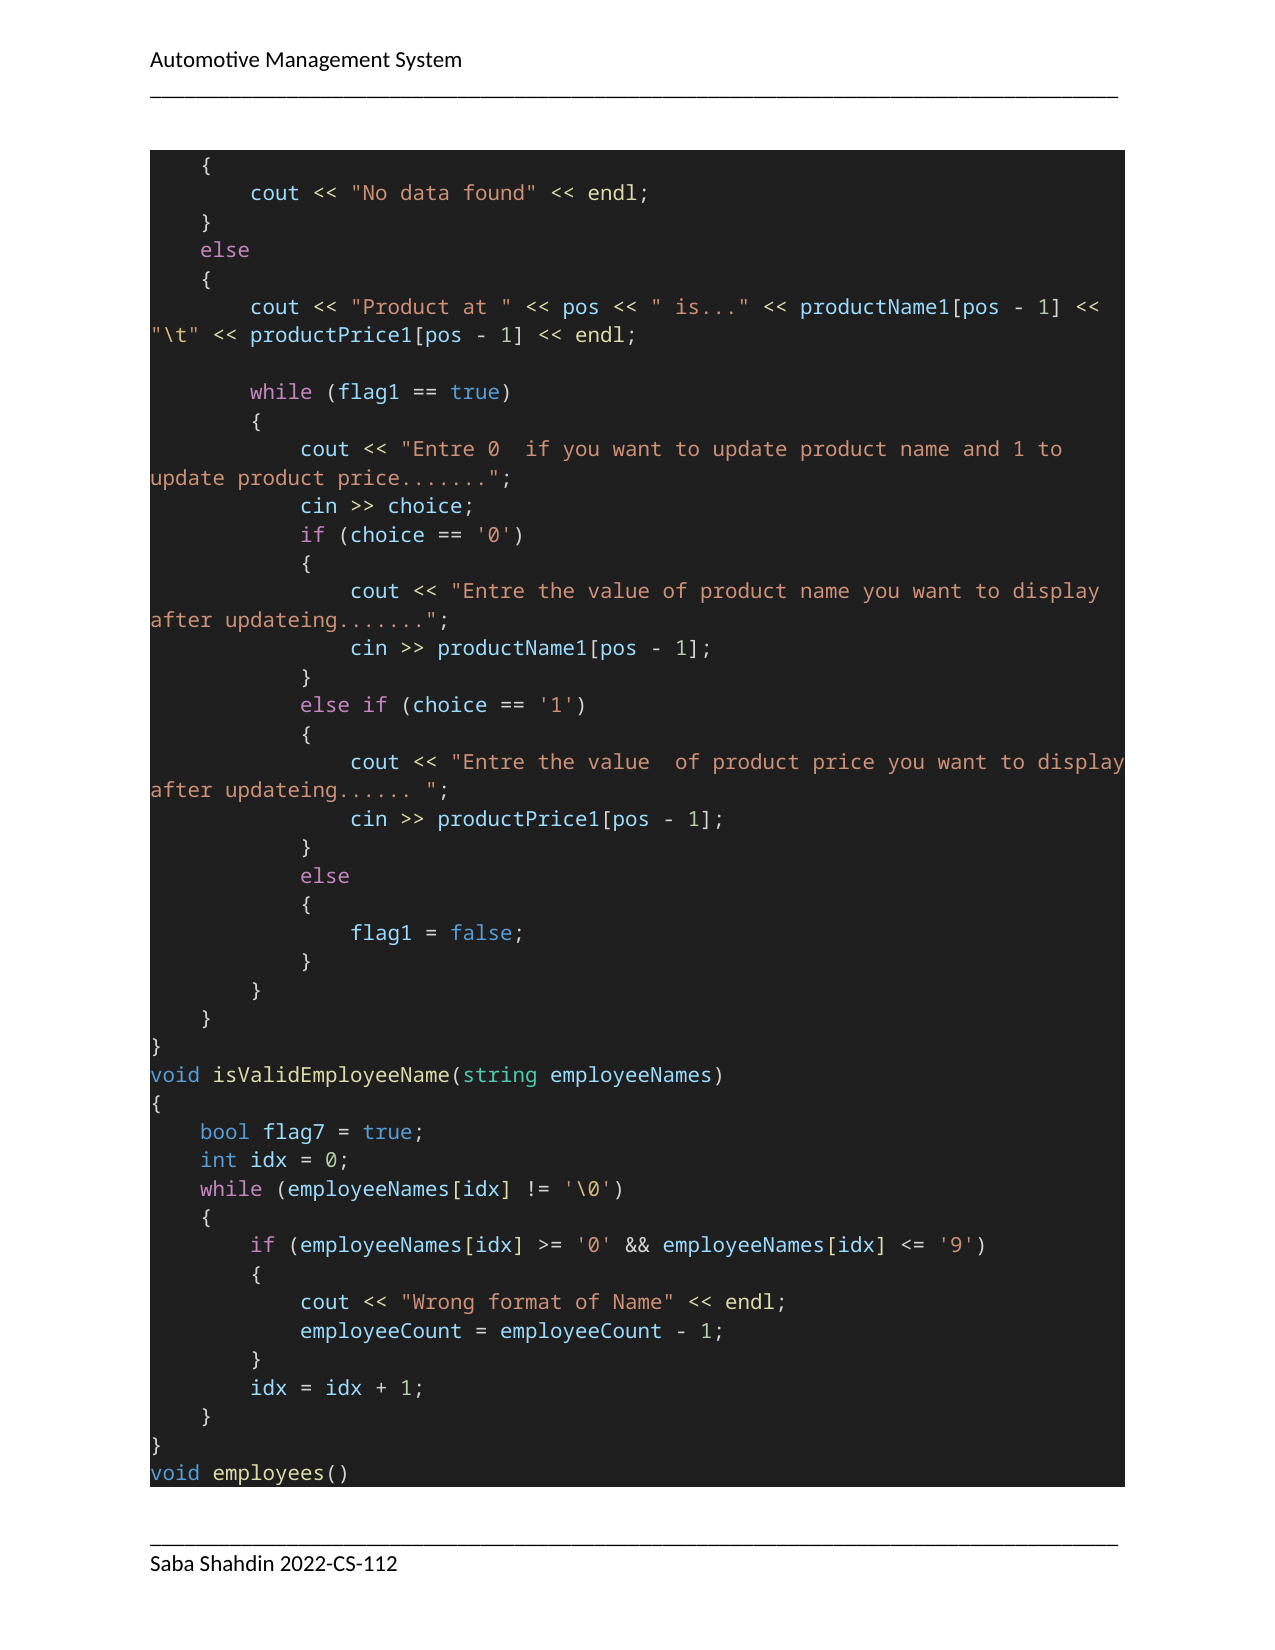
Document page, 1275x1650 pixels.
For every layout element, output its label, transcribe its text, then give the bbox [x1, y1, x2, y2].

text { [150, 264, 1125, 292]
text { [150, 1259, 1125, 1287]
text } [150, 1401, 1125, 1430]
text { [150, 548, 1125, 577]
text } [150, 975, 1125, 1003]
text { [150, 1202, 1125, 1231]
text idx = idx + 1; [150, 1373, 1125, 1401]
text { [150, 406, 1125, 434]
text else [150, 861, 1125, 889]
text cin >> productName1[pos - 1]; [150, 633, 1125, 662]
text if (choice == '0') [150, 520, 1125, 548]
text cout << "Entre the value of product price you want to display after updateing...... "; [150, 747, 1125, 804]
text cout << "Entre the value of product name you want to display after updateing......."; [150, 577, 1125, 633]
text cout << "Wrong format of Name" << endl; [150, 1287, 1125, 1316]
text if (employeeNames[idx] >= '0' && employeeNames[idx] <= '9') [150, 1231, 1125, 1259]
text flag1 = false; [150, 918, 1125, 946]
text { [150, 150, 1125, 178]
text cout << "No data found" << endl; [150, 178, 1125, 207]
text employeeCount = employeeCount - 1; [150, 1316, 1125, 1344]
text } [150, 1032, 1125, 1060]
text cout << "Product at " << pos << " is..." << productName1[pos - 1] << "\t" << productPrice1[pos - 1] << endl; [150, 292, 1125, 349]
text int idx = 0; [150, 1145, 1125, 1174]
text } [150, 1430, 1125, 1458]
text bool flag7 = true; [150, 1117, 1125, 1145]
text cin >> productPrice1[pos - 1]; [150, 804, 1125, 832]
text void employees() [150, 1458, 1125, 1487]
text } [150, 662, 1125, 690]
text { [150, 889, 1125, 918]
text void isValidEmployeeName(string employeeNames) [150, 1060, 1125, 1088]
text } [150, 207, 1125, 235]
text { [150, 719, 1125, 747]
text cin >> choice; [150, 491, 1125, 520]
text { [150, 1088, 1125, 1117]
text while (flag1 == true) [150, 377, 1125, 406]
text } [150, 1344, 1125, 1373]
text else [150, 235, 1125, 264]
text } [150, 832, 1125, 861]
text } [150, 1003, 1125, 1032]
text cout << "Entre 0 if you want to update product name and 1 to update product price......."; [150, 434, 1125, 491]
text else if (choice == '1') [150, 690, 1125, 719]
text while (employeeNames[idx] != '\0') [150, 1174, 1125, 1202]
text } [150, 946, 1125, 975]
